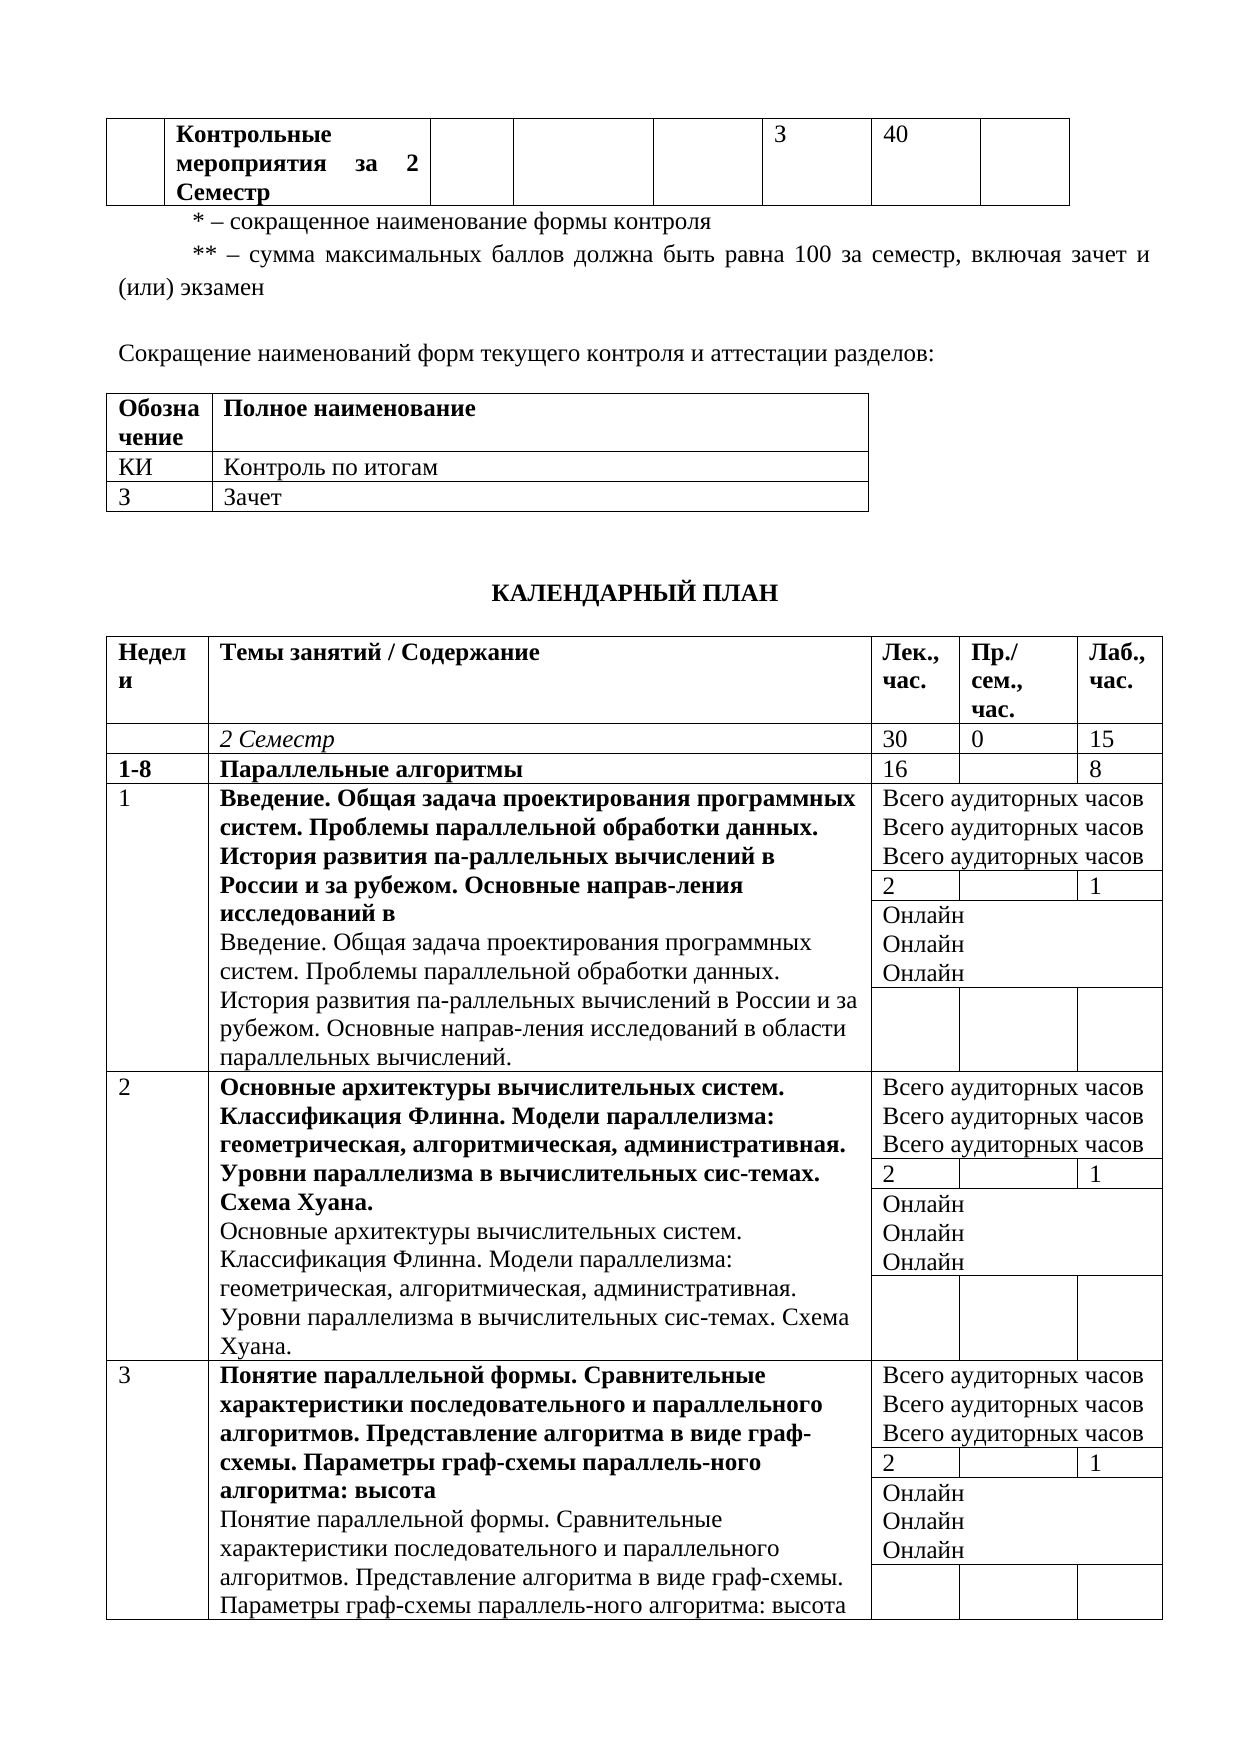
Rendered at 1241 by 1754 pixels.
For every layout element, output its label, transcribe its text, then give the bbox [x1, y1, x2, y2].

table_header Недели [107, 637, 208, 723]
table_cell [872, 1276, 959, 1359]
table_cell 2 [872, 1448, 959, 1477]
table_cell Параллельные алгоритмы [209, 754, 871, 782]
table_header Лаб., час. [1078, 637, 1162, 723]
table_cell Контроль по итогам [213, 452, 868, 481]
table_cell 8 [1078, 754, 1162, 782]
table_cell 1 [1078, 871, 1162, 899]
table_cell Понятие параллельной формы. Сравнительные характеристики последовательного и параллельного алгоритмов. Представление алгоритма в виде граф-схемы. Параметры граф-схемы параллель-ного алгоритма: высота Понятие параллельной формы. Сравнительные характеристики последовательного и параллельного алгоритмов. Представление алгоритма в виде граф-схемы. Параметры граф-схемы параллель-ного алгоритма: высота и ширина параллельной формы. Понятие минимальной параллельной формы. Критерии качества алгорит-мов. Концепция неограниченного параллелизма. [209, 1361, 871, 1619]
table_cell З [763, 119, 871, 205]
table_cell Всего аудиторных часов [872, 1072, 1162, 1158]
table_cell 2 [872, 1159, 959, 1188]
table_cell [431, 119, 513, 205]
table_cell [960, 1448, 1077, 1477]
table_cell [960, 1276, 1077, 1359]
table_cell [654, 119, 762, 205]
table_cell [107, 724, 208, 753]
table_header Лек., час. [872, 637, 959, 723]
table_cell [960, 988, 1077, 1071]
table_cell [1078, 1565, 1162, 1619]
text КАЛЕНДАРНЫЙ ПЛАН [118, 578, 1152, 606]
table_cell [960, 754, 1077, 782]
table_cell 30 [872, 724, 959, 753]
table_cell [872, 1565, 959, 1619]
table_cell 1 [107, 784, 208, 1071]
table_cell КИ [107, 452, 212, 481]
table_cell 3 [107, 1361, 208, 1619]
table_cell Зачет [213, 482, 868, 511]
table_cell 2 Семестр [209, 724, 871, 753]
table_cell Контрольные мероприятия за 2 Семестр [165, 119, 430, 205]
table_cell [1078, 1276, 1162, 1359]
table_cell 1-8 [107, 754, 208, 782]
table_cell 15 [1078, 724, 1162, 753]
table_cell Основные архитектуры вычислительных систем. Классификация Флинна. Модели параллелизма: геометрическая, алгоритмическая, административная. Уровни параллелизма в вычислительных сис-темах. Схема Хуана. Основные архитектуры вычислительных систем. Классификация Флинна. Модели параллелизма: геометрическая, алгоритмическая, административная. Уровни параллелизма в вычислительных сис-темах. Схема Хуана. [209, 1072, 871, 1359]
table_cell 1 [1078, 1448, 1162, 1477]
table_cell 2 [872, 871, 959, 899]
table_cell [960, 1159, 1077, 1188]
table_header Пр./сем., час. [960, 637, 1077, 723]
table_cell Всего аудиторных часов [872, 784, 1162, 870]
table_cell 0 [960, 724, 1077, 753]
table_header Темы занятий / Содержание [209, 637, 871, 723]
table_header Обозначение [107, 394, 212, 451]
table_cell Онлайн [872, 901, 1162, 987]
table_cell [960, 1565, 1077, 1619]
table_cell 2 [107, 1072, 208, 1359]
table_cell 16 [872, 754, 959, 782]
table_header Полное наименование [213, 394, 868, 451]
table_cell 40 [872, 119, 980, 205]
table_cell 1 [1078, 1159, 1162, 1188]
table_cell Введение. Общая задача проектирования программных систем. Проблемы параллельной обработки данных. История развития па-раллельных вычислений в России и за рубежом. Основные направ-ления исследований в Введение. Общая задача проектирования программных систем. Проблемы параллельной обработки данных. История развития па-раллельных вычислений в России и за рубежом. Основные направ-ления исследований в области параллельных вычислений. [209, 784, 871, 1071]
table_cell [1078, 988, 1162, 1071]
table_cell Онлайн [872, 1478, 1162, 1564]
table_cell Всего аудиторных часов [872, 1361, 1162, 1447]
table_cell [872, 988, 959, 1071]
table_cell Онлайн [872, 1189, 1162, 1275]
table_cell [960, 871, 1077, 899]
table_cell [514, 119, 653, 205]
table_cell З [107, 482, 212, 511]
table_cell [981, 119, 1069, 205]
text ** – сумма максимальных баллов должна быть равна 100 за семестр, включая зачет и (или) экзамен [118, 239, 1152, 301]
table_cell [107, 119, 164, 205]
text * – сокращенное наименование формы контроля [118, 206, 1152, 235]
